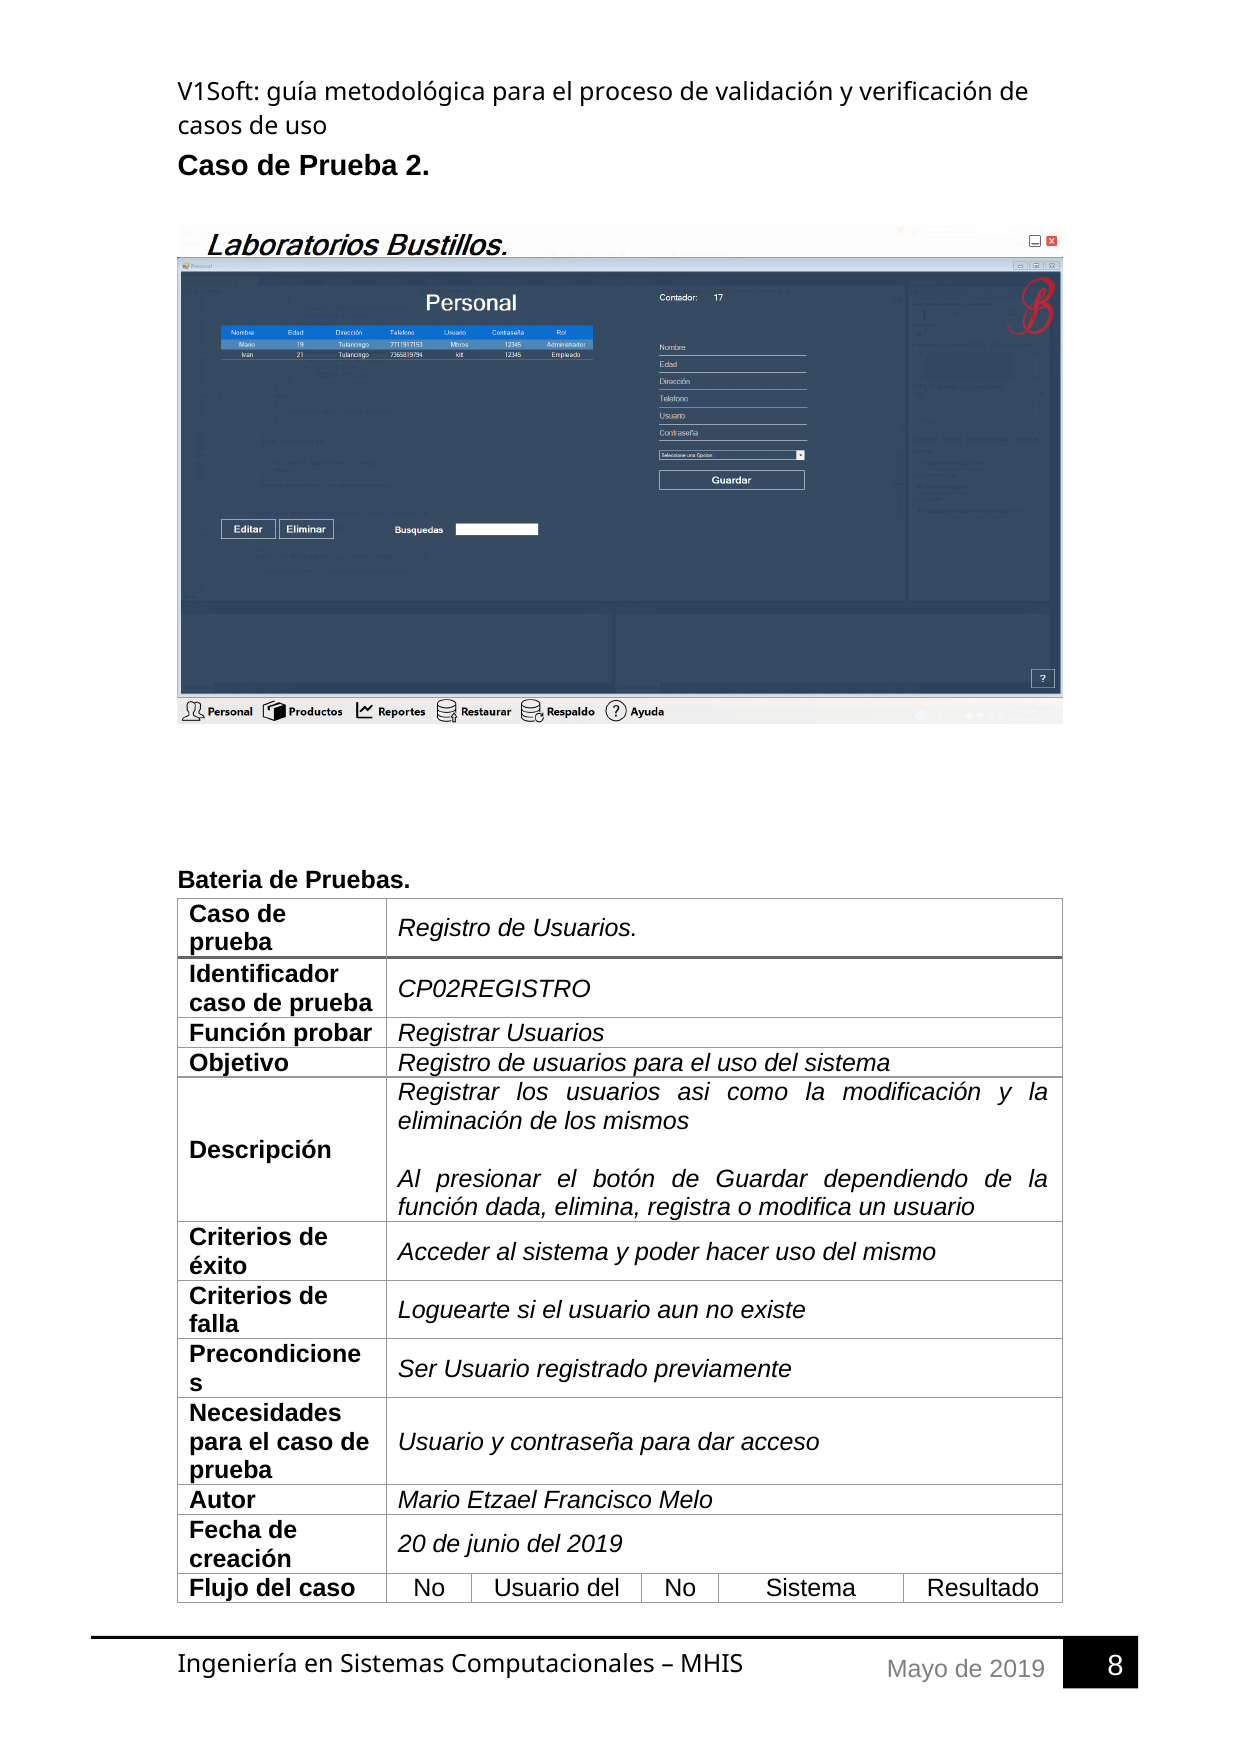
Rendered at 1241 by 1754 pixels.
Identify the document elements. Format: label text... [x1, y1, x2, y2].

table_cell Resultado obtenido [904, 1574, 1062, 1602]
table_cell Autor [178, 1485, 386, 1514]
table_cell No paso [642, 1574, 718, 1602]
table_cell Sistema [719, 1574, 903, 1602]
table_cell Acceder al sistema y poder hacer uso del mismo [387, 1222, 1062, 1280]
table_cell Función probar [178, 1018, 386, 1047]
table_cell Descripción [178, 1078, 386, 1221]
table_header Registro de Usuarios. [387, 899, 1062, 956]
table_cell Registrar Usuarios [387, 1018, 1062, 1047]
table_cell Objetivo [178, 1048, 386, 1076]
subtitle Caso de Prueba 2. [177, 148, 1063, 181]
table_cell Usuario del sistema [472, 1574, 641, 1602]
table_cell Criterios de éxito [178, 1222, 386, 1280]
table_cell No paso [387, 1574, 471, 1602]
table_cell Mario Etzael Francisco Melo [387, 1485, 1062, 1514]
table_cell Identificador caso de prueba [178, 959, 386, 1017]
table_cell Loguearte si el usuario aun no existe [387, 1281, 1062, 1338]
table_cell Registrar los usuarios asi como la modificación y la eliminación de los mismos Al presionar el botón de Guardar dependiendo de la función dada, elimina, registra o modifica un usuario [387, 1078, 1062, 1221]
table_cell Registro de usuarios para el uso del sistema [387, 1048, 1062, 1076]
table_cell Fecha de creación [178, 1515, 386, 1572]
table_cell Usuario y contraseña para dar acceso [387, 1398, 1062, 1484]
table_cell Criterios de falla [178, 1281, 386, 1338]
picture [177, 225, 1063, 724]
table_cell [178, 1574, 386, 1602]
table_cell Precondiciones [178, 1339, 386, 1397]
table_header Caso de prueba [178, 899, 386, 956]
subtitle Bateria de Pruebas. [177, 865, 1063, 893]
table_cell 20 de junio del 2019 [387, 1515, 1062, 1572]
table_cell Ser Usuario registrado previamente [387, 1339, 1062, 1397]
table_cell Necesidades para el caso de prueba [178, 1398, 386, 1484]
table_cell CP02REGISTRO [387, 959, 1062, 1017]
